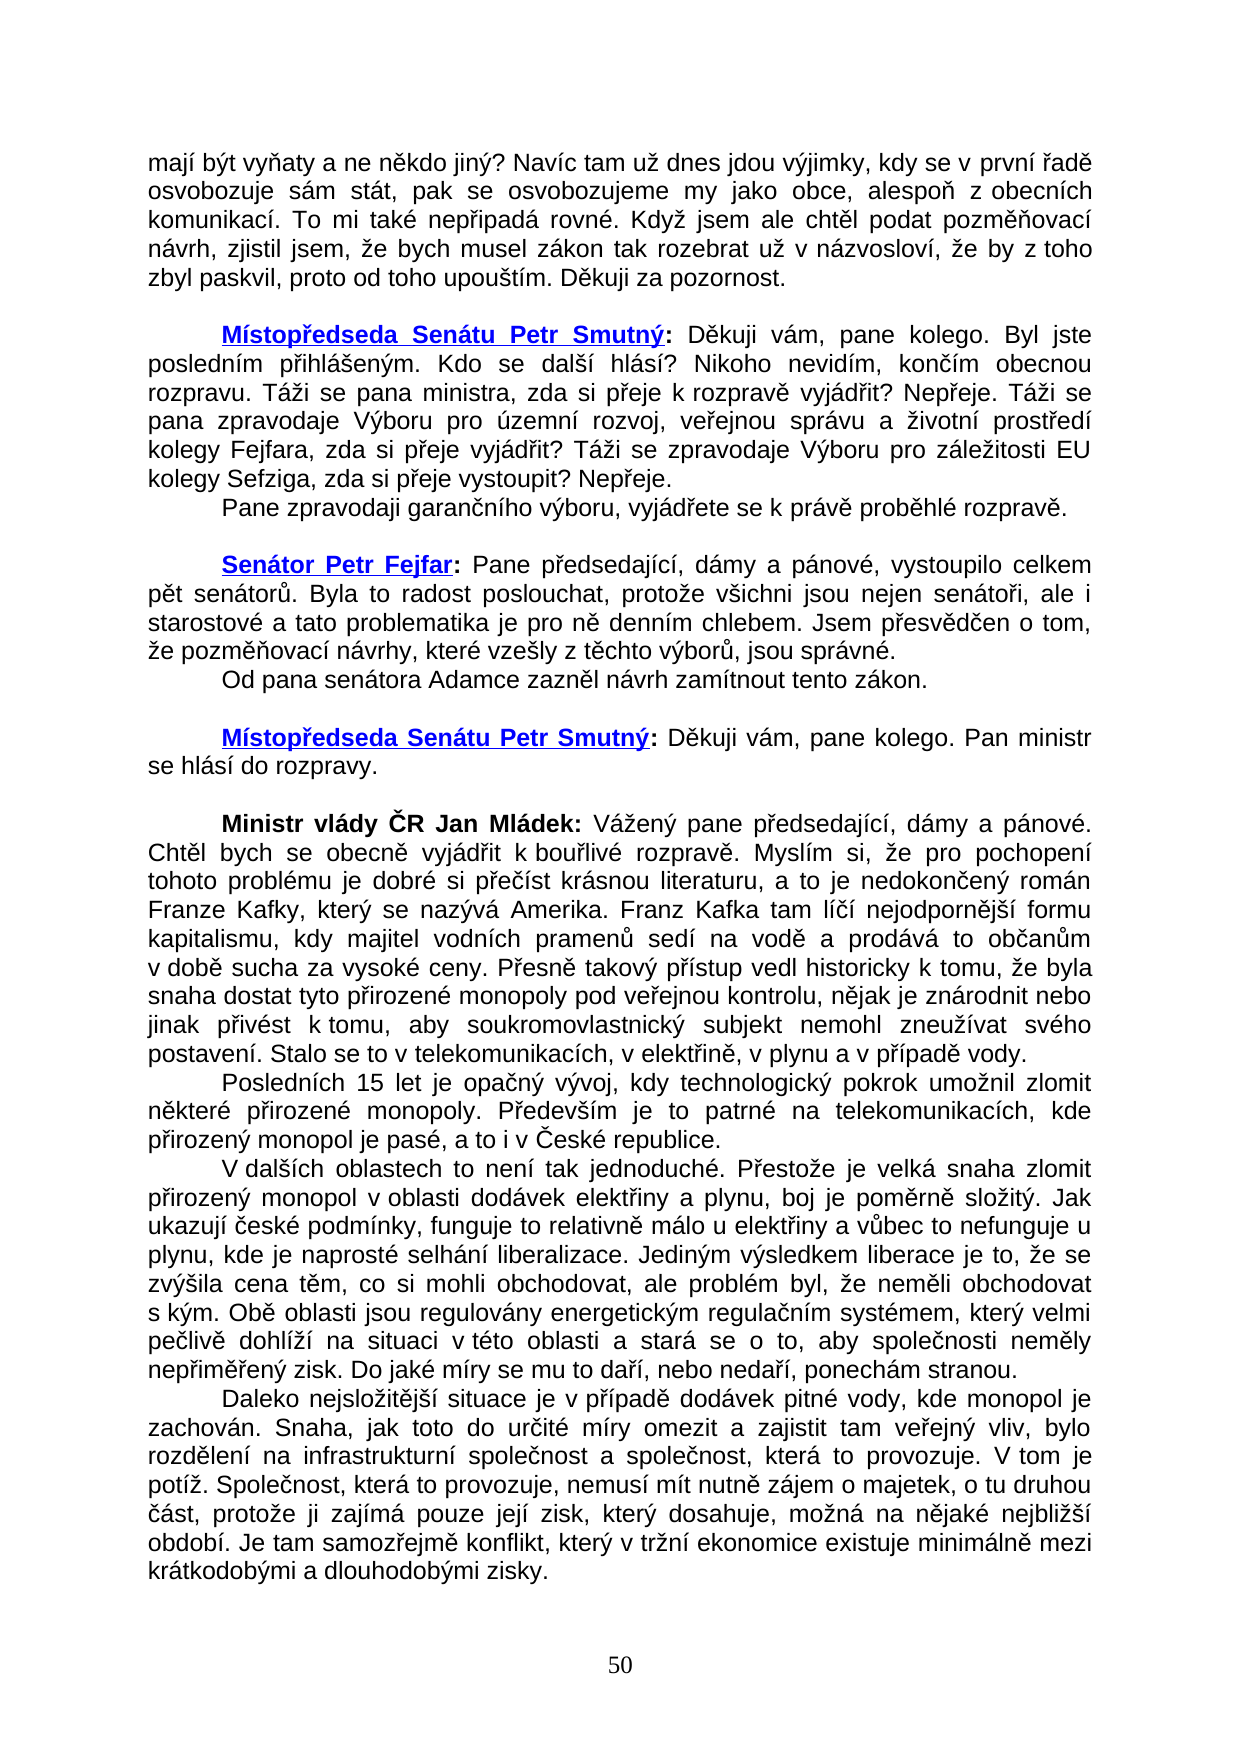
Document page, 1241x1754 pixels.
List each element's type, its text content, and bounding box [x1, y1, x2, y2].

text Místopředseda Senátu Petr Smutný: Děkuji vám, pane kolego. Pan ministr se hlásí do rozpravy. [148, 723, 1093, 780]
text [148, 148, 1093, 291]
text Od pana senátora Adamce zazněl návrh zamítnout tento zákon. [148, 665, 1093, 694]
text Daleko nejsložitější situace je v případě dodávek pitné vody, kde monopol je zachován. Snaha, jak toto do určité míry omezit a zajistit tam veřejný vliv, bylo rozdělení na infrastrukturní společnost a společnost, která to provozuje. V tom je potíž. Společnost, která to provozuje, nemusí mít nutně zájem o majetek, o tu druhou část, protože ji zajímá pouze její zisk, který dosahuje, možná na nějaké nejbližší období. Je tam samozřejmě konflikt, který v tržní ekonomice existuje minimálně mezi krátkodobými a dlouhodobými zisky. [148, 1384, 1093, 1585]
text Ministr vlády ČR Jan Mládek: Vážený pane předsedající, dámy a pánové. Chtěl bych se obecně vyjádřit k bouřlivé rozpravě. Myslím si, že pro pochopení tohoto problému je dobré si přečíst krásnou literaturu, a to je nedokončený román Franze Kafky, který se nazývá Amerika. Franz Kafka tam líčí nejodpornější formu kapitalismu, kdy majitel vodních pramenů sedí na vodě a prodává to občanům v době sucha za vysoké ceny. Přesně takový přístup vedl historicky k tomu, že byla snaha dostat tyto přirozené monopoly pod veřejnou kontrolu, nějak je znárodnit nebo jinak přivést k tomu, aby soukromovlastnický subjekt nemohl zneužívat svého postavení. Stalo se to v telekomunikacích, v elektřině, v plynu a v případě vody. [148, 809, 1093, 1068]
text Místopředseda Senátu Petr Smutný: Děkuji vám, pane kolego. Byl jste posledním přihlášeným. Kdo se další hlásí? Nikoho nevidím, končím obecnou rozpravu. Táži se pana ministra, zda si přeje k rozpravě vyjádřit? Nepřeje. Táži se pana zpravodaje Výboru pro územní rozvoj, veřejnou správu a životní prostředí kolegy Fejfara, zda si přeje vyjádřit? Táži se zpravodaje Výboru pro záležitosti EU kolegy Sefziga, zda si přeje vystoupit? Nepřeje. [148, 320, 1093, 493]
text V dalších oblastech to není tak jednoduché. Přestože je velká snaha zlomit přirozený monopol v oblasti dodávek elektřiny a plynu, boj je poměrně složitý. Jak ukazují české podmínky, funguje to relativně málo u elektřiny a vůbec to nefunguje u plynu, kde je naprosté selhání liberalizace. Jediným výsledkem liberace je to, že se zvýšila cena těm, co si mohli obchodovat, ale problém byl, že neměli obchodovat s kým. Obě oblasti jsou regulovány energetickým regulačním systémem, který velmi pečlivě dohlíží na situaci v této oblasti a stará se o to, aby společnosti neměly nepřiměřený zisk. Do jaké míry se mu to daří, nebo nedaří, ponechám stranou. [148, 1154, 1093, 1384]
text Pane zpravodaji garančního výboru, vyjádřete se k právě proběhlé rozpravě. [148, 493, 1093, 521]
text Posledních 15 let je opačný vývoj, kdy technologický pokrok umožnil zlomit některé přirozené monopoly. Především je to patrné na telekomunikacích, kde přirozený monopol je pasé, a to i v České republice. [148, 1068, 1093, 1154]
text Senátor Petr Fejfar: Pane předsedající, dámy a pánové, vystoupilo celkem pět senátorů. Byla to radost poslouchat, protože všichni jsou nejen senátoři, ale i starostové a tato problematika je pro ně denním chlebem. Jsem přesvědčen o tom, že pozměňovací návrhy, které vzešly z těchto výborů, jsou správné. [148, 550, 1093, 665]
